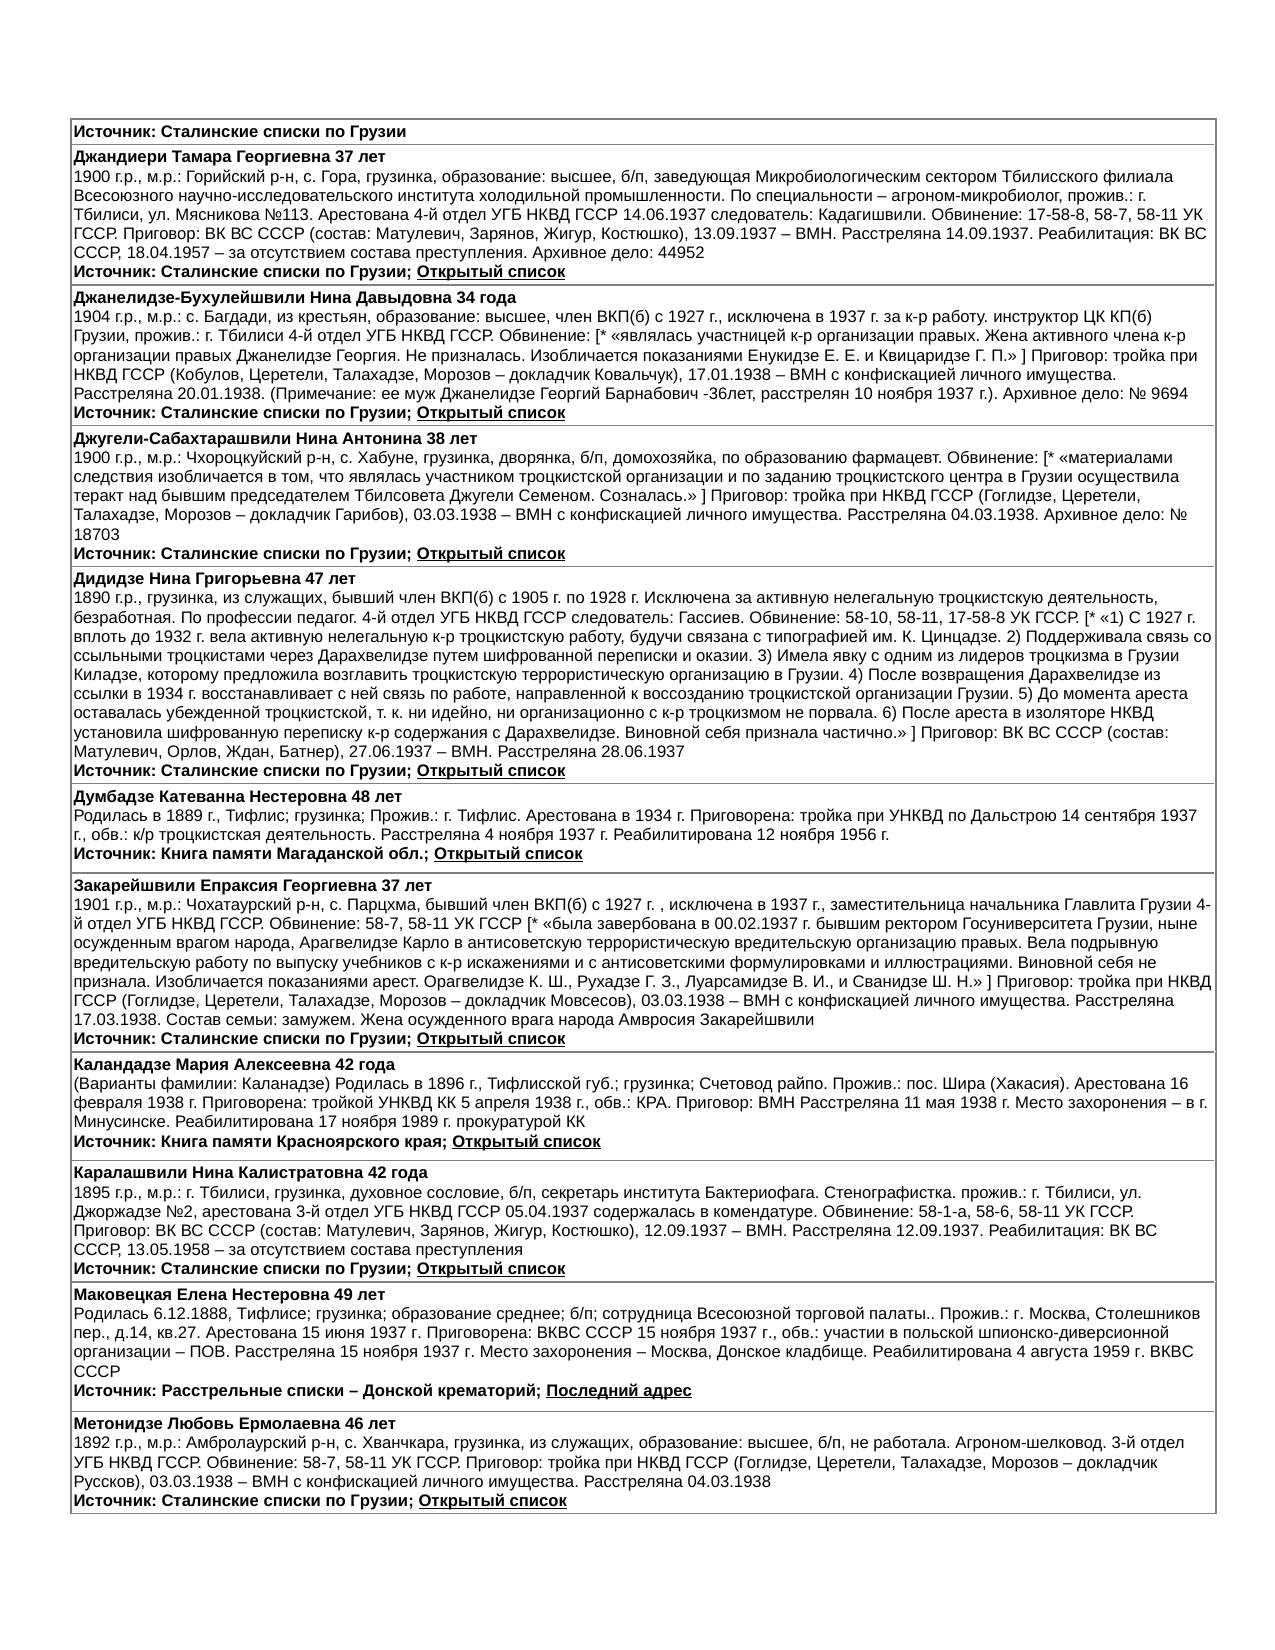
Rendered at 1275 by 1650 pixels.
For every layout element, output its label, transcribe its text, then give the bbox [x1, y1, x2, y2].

table_cell Каралашвили Нина Калистратовна 42 года 1895 г.р., м.р.: г. Тбилиси, грузинка, духовное сословие, б/п, секретарь института Бактериофага. Стенографистка. прожив.: г. Тбилиси, ул. Джоржадзе №2, арестована 3-й отдел УГБ НКВД ГССР 05.04.1937 содержалась в комендатуре. Обвинение: 58-1-а, 58-6, 58-11 УК ГССР. Приговор: ВК ВС СССР (состав: Матулевич, Зарянов, Жигур, Костюшко), 12.09.1937 – ВМН. Расстреляна 12.09.1937. Реабилитация: ВК ВС СССР, 13.05.1958 – за отсутствием состава преступления Источник: Сталинские списки по Грузии; Открытый список [72, 1160, 1215, 1281]
table_cell Думбадзе Катеванна Нестеровна 48 лет Родилась в 1889 г., Тифлис; грузинка; Прожив.: г. Тифлис. Арестована в 1934 г. Приговорена: тройка при УНКВД по Дальстрою 14 сентября 1937 г., обв.: к/р троцкистская деятельность. Расстреляна 4 ноября 1937 г. Реабилитирована 12 ноября 1956 г. Источник: Книга памяти Магаданской обл.; Открытый список [72, 783, 1215, 872]
table_cell Маковецкая Елена Нестеровна 49 лет Родилась 6.12.1888, Тифлисе; грузинка; образование среднее; б/п; сотрудница Всесоюзной торговой палаты.. Прожив.: г. Москва, Столешников пер., д.14, кв.27. Арестована 15 июня 1937 г. Приговорена: ВКВС СССР 15 ноября 1937 г., обв.: участии в польской шпионско-диверсионной организации – ПОВ. Расстреляна 15 ноября 1937 г. Место захоронения – Москва, Донское кладбище. Реабилитирована 4 августа 1959 г. ВКВС СССР Источник: Расстрельные списки – Донской крематорий; Последний адрес [72, 1281, 1215, 1411]
table_cell Дидидзе Нина Григорьевна 47 лет 1890 г.р., грузинка, из служащих, бывший член ВКП(б) с 1905 г. по 1928 г. Исключена за активную нелегальную троцкистскую деятельность, безработная. По профессии педагог. 4-й отдел УГБ НКВД ГССР следователь: Гассиев. Обвинение: 58-10, 58-11, 17-58-8 УК ГССР. [* «1) С 1927 г. вплоть до 1932 г. вела активную нелегальную к-р троцкистскую работу, будучи связана с типографией им. К. Цинцадзе. 2) Поддерживала связь со ссыльными троцкистами через Дарахвелидзе путем шифрованной переписки и оказии. 3) Имела явку с одним из лидеров троцкизма в Грузии Киладзе, которому предложила возглавить троцкистскую террористическую организацию в Грузии. 4) После возвращения Дарахвелидзе из ссылки в 1934 г. восстанавливает с ней связь по работе, направленной к воссозданию троцкистской организации Грузии. 5) До момента ареста оставалась убежденной троцкистской, т. к. ни идейно, ни организационно с к-р троцкизмом не порвала. 6) После ареста в изоляторе НКВД установила шифрованную переписку к-р содержания с Дарахвелидзе. Виновной себя признала частично.» ] Приговор: ВК ВС СССР (состав: Матулевич, Орлов, Ждан, Батнер), 27.06.1937 – ВМН. Расстреляна 28.06.1937 Источник: Сталинские списки по Грузии; Открытый список [72, 566, 1215, 783]
table_cell Джанелидзе-Бухулейшвили Нина Давыдовна 34 года 1904 г.р., м.р.: с. Багдади, из крестьян, образование: высшее, член ВКП(б) с 1927 г., исключена в 1937 г. за к-р работу. инструктор ЦК КП(б) Грузии, прожив.: г. Тбилиси 4-й отдел УГБ НКВД ГССР. Обвинение: [* «являлась участницей к-р организации правых. Жена активного члена к-р организации правых Джанелидзе Георгия. Не призналась. Изобличается показаниями Енукидзе Е. Е. и Квицаридзе Г. П.» ] Приговор: тройка при НКВД ГССР (Кобулов, Церетели, Талахадзе, Морозов – докладчик Ковальчук), 17.01.1938 – ВМН с конфискацией личного имущества. Расстреляна 20.01.1938. (Примечание: ее муж Джанелидзе Георгий Барнабович -36лет, расстрелян 10 ноября 1937 г.). Архивное дело: № 9694 Источник: Сталинские списки по Грузии; Открытый список [72, 284, 1215, 425]
table_cell Джугели-Сабахтарашвили Нина Антонина 38 лет 1900 г.р., м.р.: Чхороцкуйский р-н, с. Хабуне, грузинка, дворянка, б/п, домохозяйка, по образованию фармацевт. Обвинение: [* «материалами следствия изобличается в том, что являлась участником троцкистской организации и по заданию троцкистского центра в Грузии осуществила теракт над бывшим председателем Тбилсовета Джугели Семеном. Созналась.» ] Приговор: тройка при НКВД ГССР (Гоглидзе, Церетели, Талахадзе, Морозов – докладчик Гарибов), 03.03.1938 – ВМН с конфискацией личного имущества. Расстреляна 04.03.1938. Архивное дело: № 18703 Источник: Сталинские списки по Грузии; Открытый список [72, 425, 1215, 566]
table_cell Закарейшвили Епраксия Георгиевна 37 лет 1901 г.р., м.р.: Чохатаурский р-н, с. Парцхма, бывший член ВКП(б) с 1927 г. , исключена в 1937 г., заместительница начальника Главлита Грузии 4-й отдел УГБ НКВД ГССР. Обвинение: 58-7, 58-11 УК ГССР [* «была завербована в 00.02.1937 г. бывшим ректором Госуниверситета Грузии, ныне осужденным врагом народа, Арагвелидзе Карло в антисоветскую террористическую вредительскую организацию правых. Вела подрывную вредительскую работу по выпуску учебников с к-р искажениями и с антисоветскими формулировками и иллюстрациями. Виновной себя не признала. Изобличается показаниями арест. Орагвелидзе К. Ш., Рухадзе Г. З., Луарсамидзе В. И., и Сванидзе Ш. Н.» ] Приговор: тройка при НКВД ГССР (Гоглидзе, Церетели, Талахадзе, Морозов – докладчик Мовсесов), 03.03.1938 – ВМН с конфискацией личного имущества. Расстреляна 17.03.1938. Состав семьи: замужем. Жена осужденного врага народа Амвросия Закарейшвили Источник: Сталинские списки по Грузии; Открытый список [72, 872, 1215, 1051]
table_cell Каландадзе Мария Алексеевна 42 года (Варианты фамилии: Каланадзе) Родилась в 1896 г., Тифлисской губ.; грузинка; Счетовод райпо. Прожив.: пос. Шира (Хакасия). Арестована 16 февраля 1938 г. Приговорена: тройкой УНКВД КК 5 апреля 1938 г., обв.: КРА. Приговор: ВМН Расстреляна 11 мая 1938 г. Место захоронения – в г. Минусинске. Реабилитирована 17 ноября 1989 г. прокуратурой КК Источник: Книга памяти Красноярского края; Открытый список [72, 1051, 1215, 1160]
table_cell Джандиери Тамара Георгиевна 37 лет 1900 г.р., м.р.: Горийский р-н, с. Гора, грузинка, образование: высшее, б/п, заведующая Микробиологическим сектором Тбилисского филиала Всесоюзного научно-исследовательского института холодильной промышленности. По специальности – агроном-микробиолог, прожив.: г. Тбилиси, ул. Мясникова №113. Арестована 4-й отдел УГБ НКВД ГССР 14.06.1937 следователь: Кадагишвили. Обвинение: 17-58-8, 58-7, 58-11 УК ГССР. Приговор: ВК ВС СССР (состав: Матулевич, Зарянов, Жигур, Костюшко), 13.09.1937 – ВМН. Расстреляна 14.09.1937. Реабилитация: ВК ВС СССР, 18.04.1957 – за отсутствием состава преступления. Архивное дело: 44952 Источник: Сталинские списки по Грузии; Открытый список [72, 144, 1215, 284]
